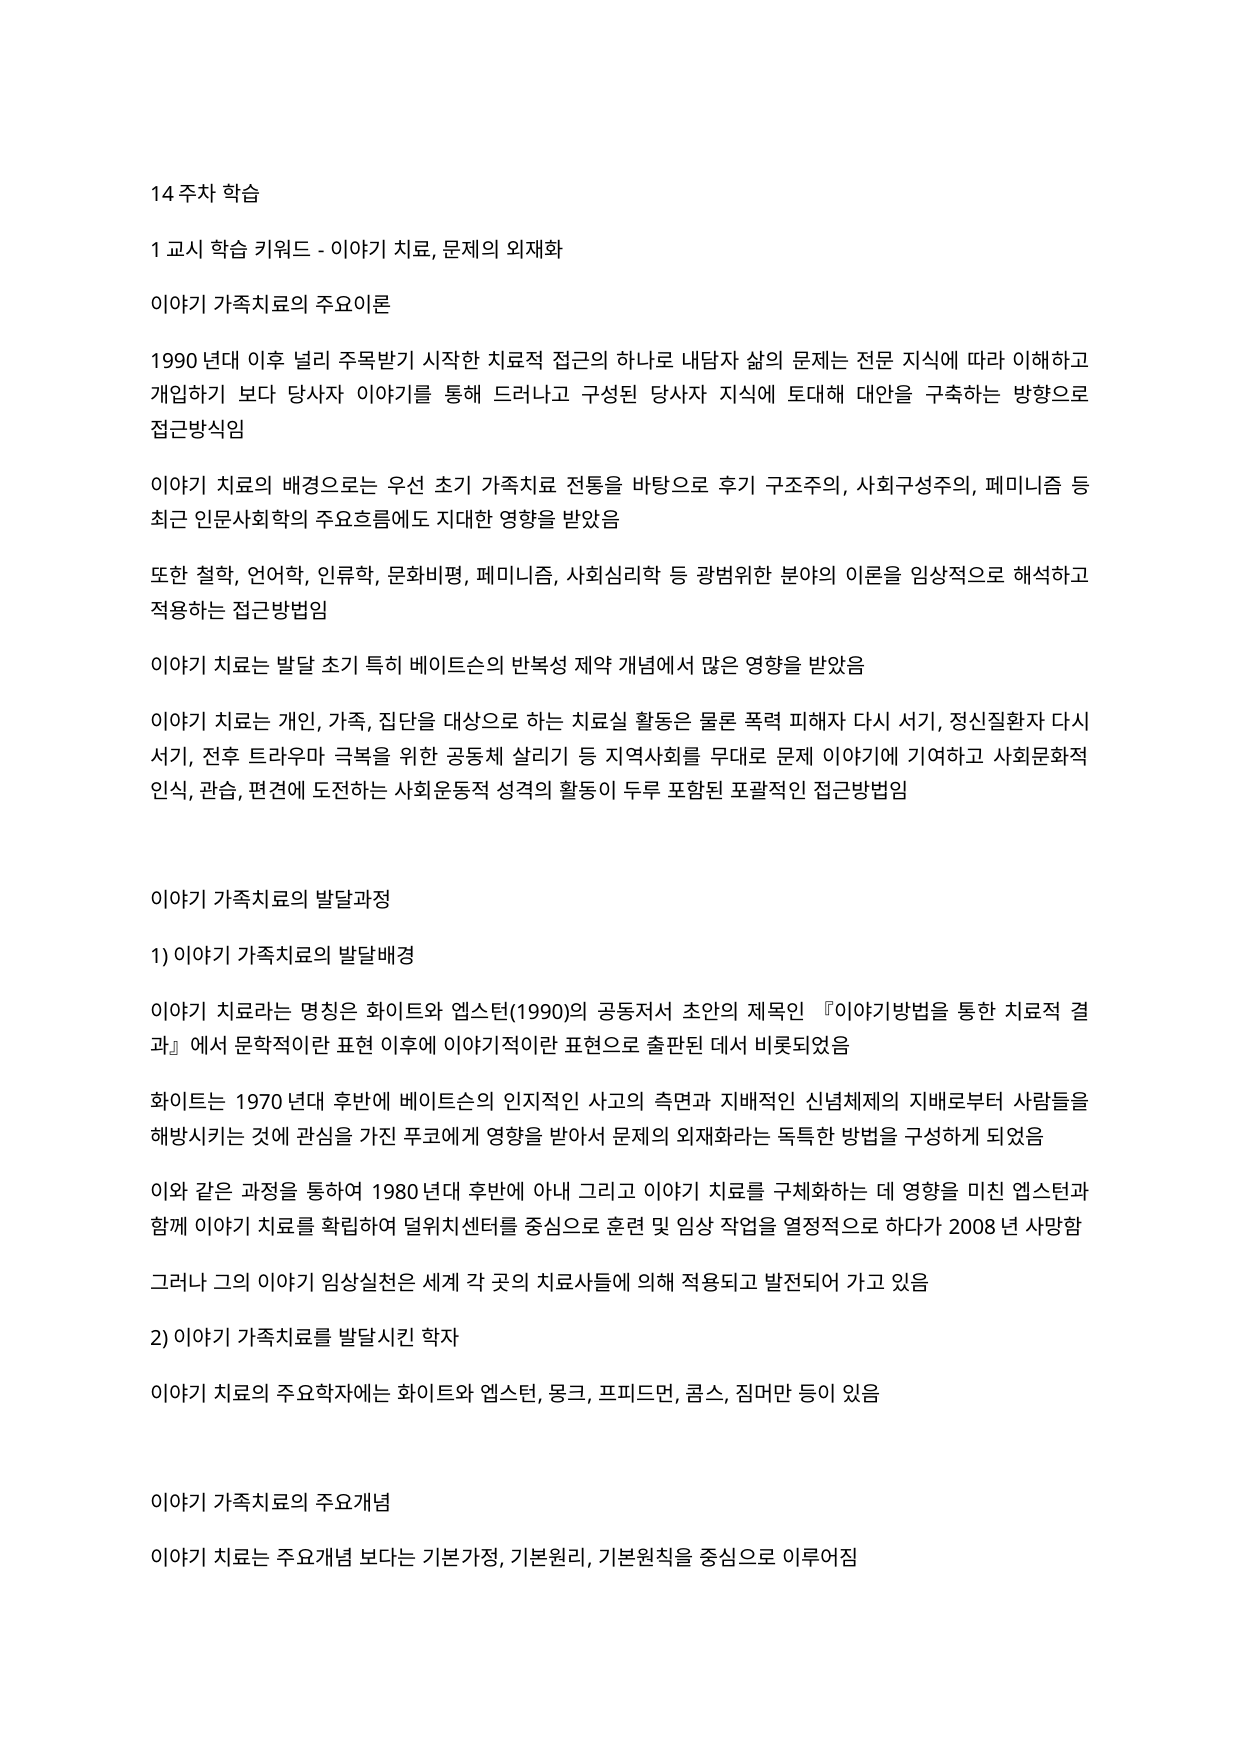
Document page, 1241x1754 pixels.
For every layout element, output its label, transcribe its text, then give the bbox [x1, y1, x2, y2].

text 이야기 치료라는 명칭은 화이트와 엡스턴(1990)의 공동저서 초안의 제목인 『이야기방법을 통한 치료적 결과』에서 문학적이란 표현 이후에 이야기적이란 표현으로 출판된 데서 비롯되었음 [150, 995, 1090, 1060]
text 또한 철학, 언어학, 인류학, 문화비평, 페미니즘, 사회심리학 등 광범위한 분야의 이론을 임상적으로 해석하고 적용하는 접근방법임 [150, 559, 1090, 624]
text 1교시 학습 키워드 - 이야기 치료, 문제의 외재화 [150, 233, 1090, 263]
text 이야기 치료는 개인, 가족, 집단을 대상으로 하는 치료실 활동은 물론 폭력 피해자 다시 서기, 정신질환자 다시 서기, 전후 트라우마 극복을 위한 공동체 살리기 등 지역사회를 무대로 문제 이야기에 기여하고 사회문화적 인식, 관습, 편견에 도전하는 사회운동적 성격의 활동이 두루 포함된 포괄적인 접근방법임 [150, 705, 1090, 805]
text 이야기 치료의 주요학자에는 화이트와 엡스턴, 몽크, 프피드먼, 콤스, 짐머만 등이 있음 [150, 1377, 1090, 1407]
text 이야기 가족치료의 발달과정 [150, 884, 1090, 914]
text 1990년대 이후 널리 주목받기 시작한 치료적 접근의 하나로 내담자 삶의 문제는 전문 지식에 따라 이해하고 개입하기 보다 당사자 이야기를 통해 드러나고 구성된 당사자 지식에 토대해 대안을 구축하는 방향으로 접근방식임 [150, 344, 1090, 444]
text 2) 이야기 가족치료를 발달시킨 학자 [150, 1321, 1090, 1352]
text 이야기 치료의 배경으로는 우선 초기 가족치료 전통을 바탕으로 후기 구조주의, 사회구성주의, 페미니즘 등 최근 인문사회학의 주요흐름에도 지대한 영향을 받았음 [150, 469, 1090, 534]
text 화이트는 1970년대 후반에 베이트슨의 인지적인 사고의 측면과 지배적인 신념체제의 지배로부터 사람들을 해방시키는 것에 관심을 가진 푸코에게 영향을 받아서 문제의 외재화라는 독특한 방법을 구성하게 되었음 [150, 1085, 1090, 1150]
text 이야기 치료는 발달 초기 특히 베이트슨의 반복성 제약 개념에서 많은 영향을 받았음 [150, 649, 1090, 680]
text 14주차 학습 [150, 177, 1090, 207]
text 이야기 가족치료의 주요개념 [150, 1486, 1090, 1516]
text 1) 이야기 가족치료의 발달배경 [150, 939, 1090, 969]
text 그러나 그의 이야기 임상실천은 세계 각 곳의 치료사들에 의해 적용되고 발전되어 가고 있음 [150, 1266, 1090, 1296]
text 이와 같은 과정을 통하여 1980년대 후반에 아내 그리고 이야기 치료를 구체화하는 데 영향을 미친 엡스턴과 함께 이야기 치료를 확립하여 덜위치센터를 중심으로 훈련 및 임상 작업을 열정적으로 하다가 2008년 사망함 [150, 1176, 1090, 1241]
text 이야기 가족치료의 주요이론 [150, 288, 1090, 319]
text 이야기 치료는 주요개념 보다는 기본가정, 기본원리, 기본원칙을 중심으로 이루어짐 [150, 1542, 1090, 1572]
